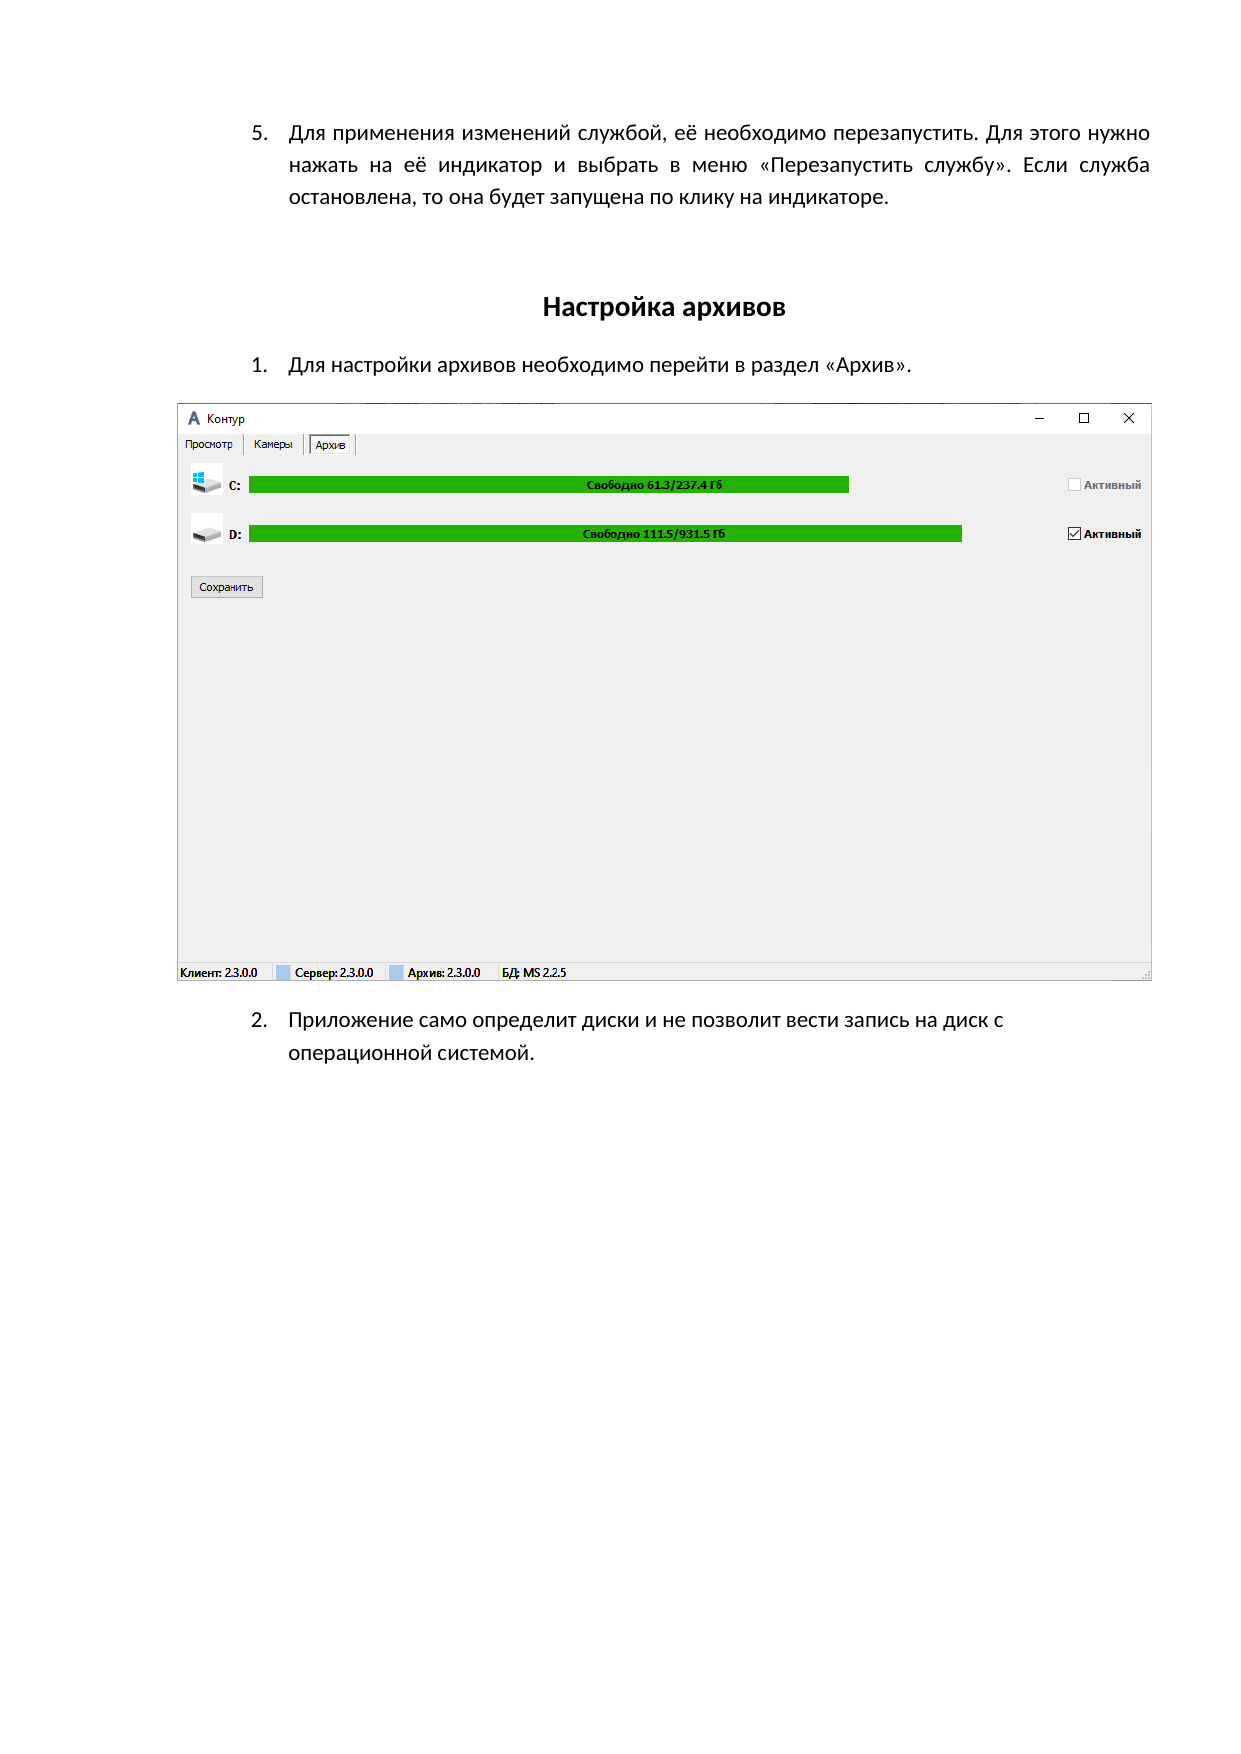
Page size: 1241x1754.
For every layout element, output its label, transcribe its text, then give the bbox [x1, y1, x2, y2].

text Настройка архивов [177, 288, 1152, 324]
list Для применения изменений службой, её необходимо перезапустить. Для этого нужно нажать на её индикатор и выбрать в меню «Перезапустить службу». Если служба остановлена, то она будет запущена по клику на индикаторе. [251, 118, 1152, 211]
list Для настройки архивов необходимо перейти в раздел «Архив». [251, 350, 1152, 378]
picture [177, 403, 1152, 981]
list Приложение само определит диски и не позволит вести запись на диск с операционной системой. [251, 1006, 1152, 1066]
